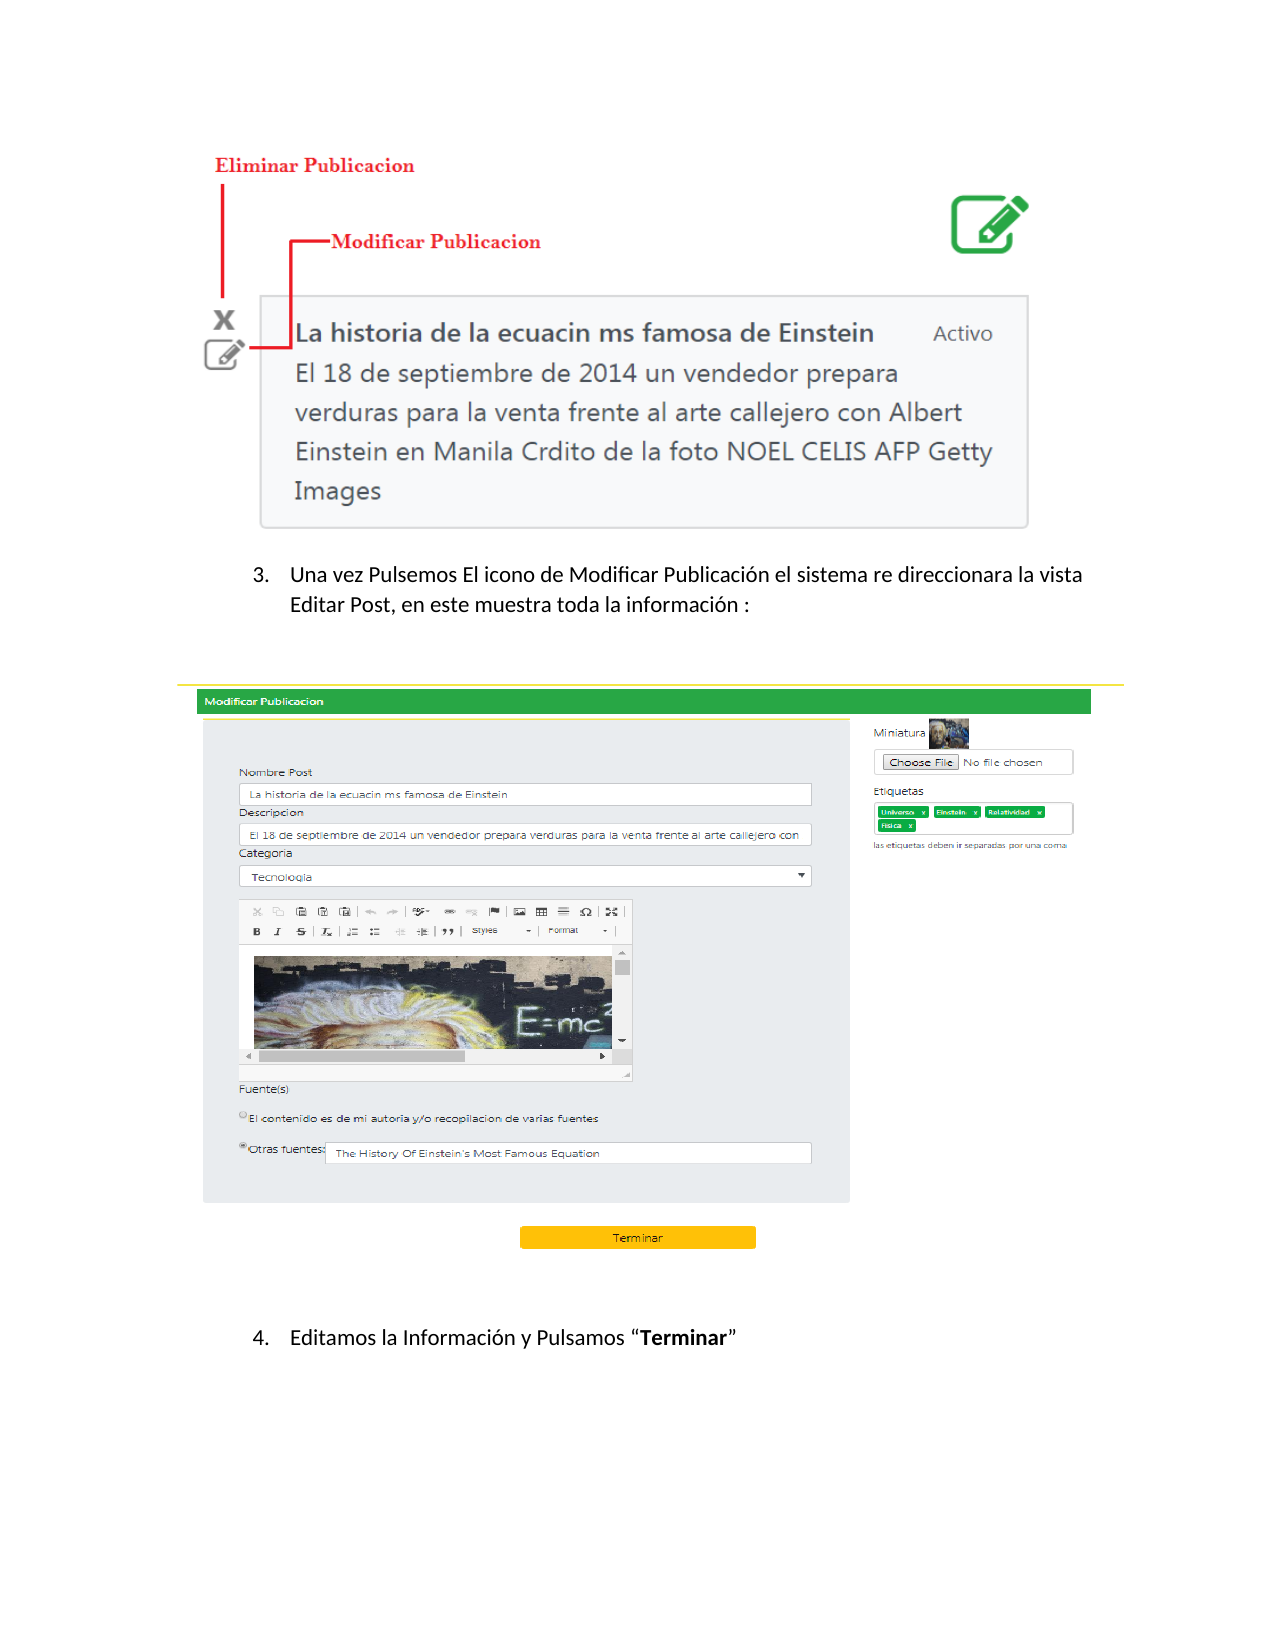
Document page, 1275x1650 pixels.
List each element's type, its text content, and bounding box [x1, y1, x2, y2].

list Una vez Pulsemos El icono de Modificar Publicación el sistema re direccionara la vista Editar Post, en este muestra toda la información : [252, 560, 1098, 618]
picture [177, 684, 1124, 1258]
list Editamos la Información y Pulsamos “Terminar” [252, 1323, 1098, 1351]
picture [197, 147, 1078, 542]
